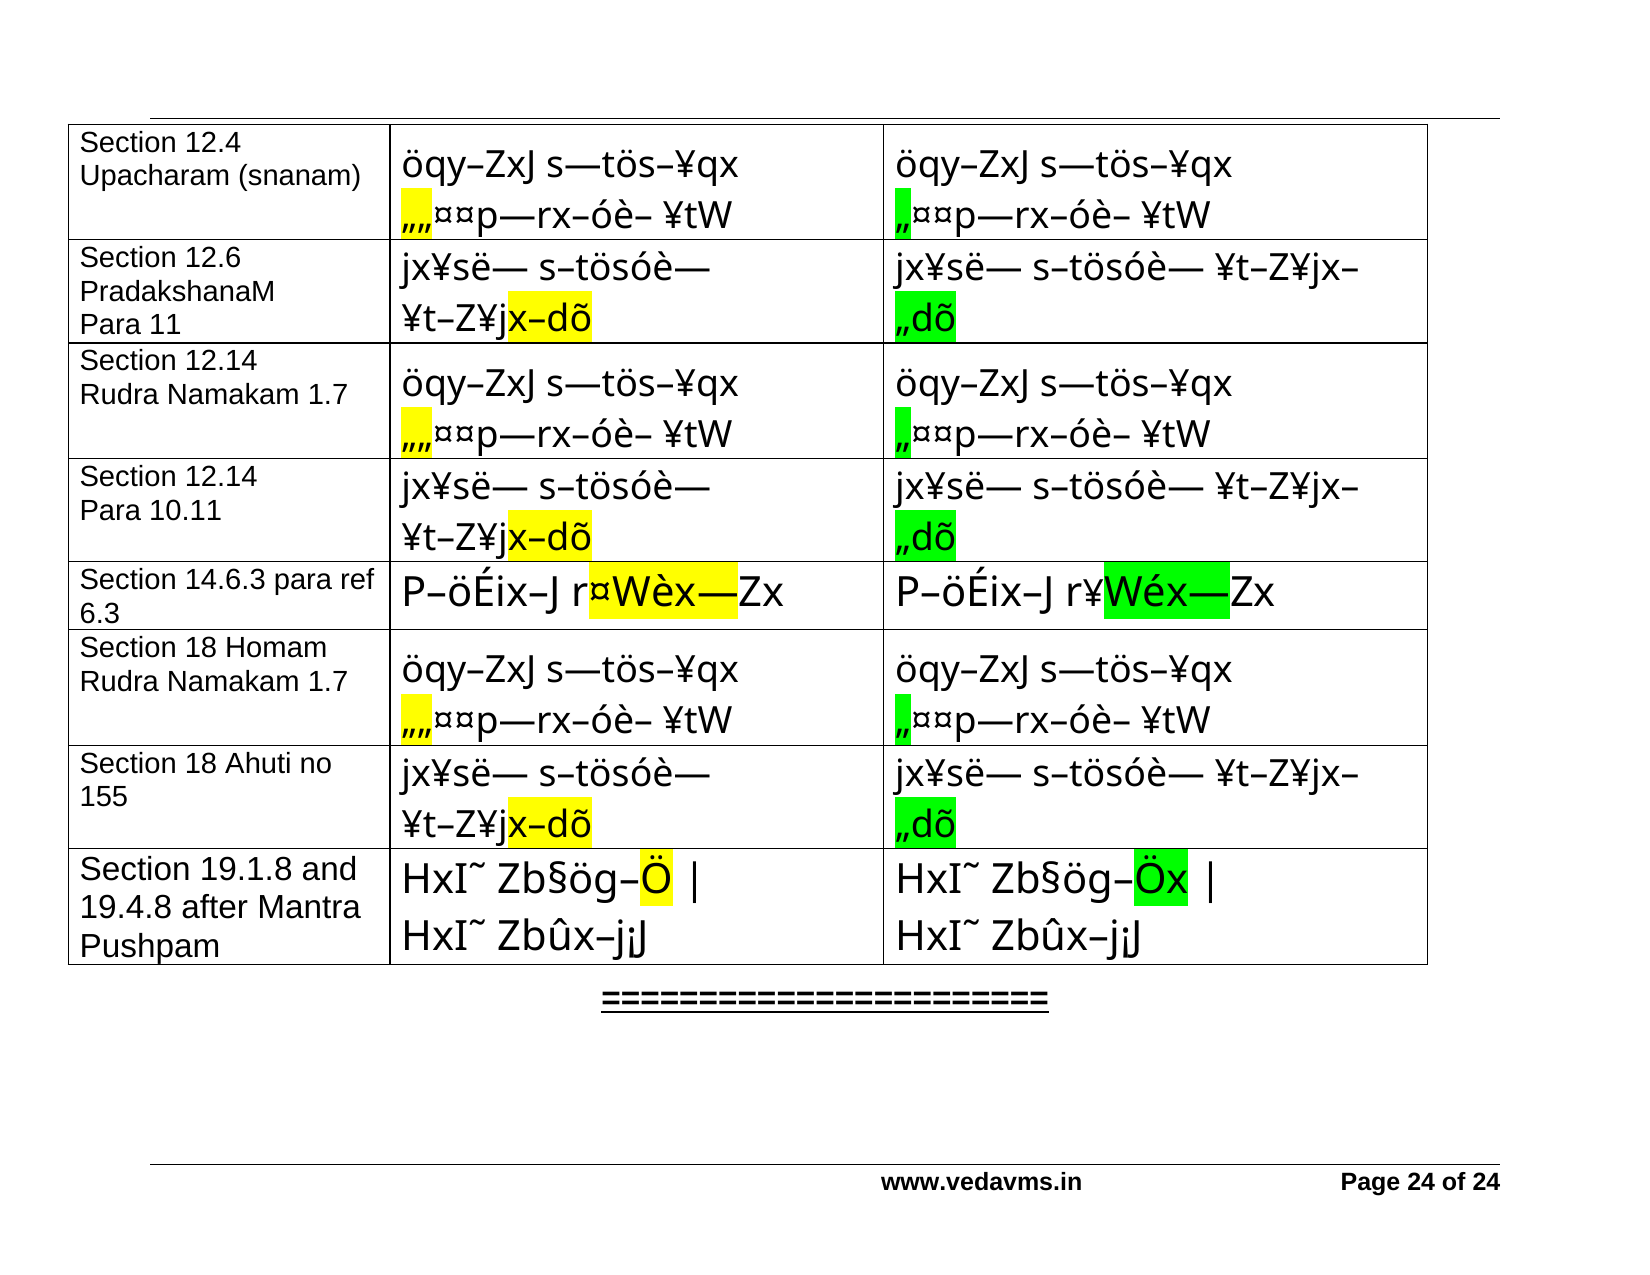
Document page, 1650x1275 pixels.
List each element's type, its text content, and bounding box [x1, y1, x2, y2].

table_cell Section 18 Ahuti no 155 [69, 746, 389, 848]
table_cell öqy–ZxJ s—tös–¥qx „„¤¤p—rx–óè– ¥tW [391, 344, 883, 458]
table_cell jx¥së— s–tösóè— ¥t–Z¥jx–dõ [391, 459, 883, 561]
table_cell Section 12.14 Rudra Namakam 1.7 [69, 344, 389, 458]
table_cell jx¥së— s–tösóè— ¥t–Z¥jx–„dõ [884, 240, 1427, 342]
table_cell Section 19.1.8 and 19.4.8 after Mantra Pushpam [69, 849, 389, 964]
table_cell öqy–ZxJ s—tös–¥qx „¤¤p—rx–óè– ¥tW [884, 630, 1427, 745]
table_cell jx¥së— s–tösóè— ¥t–Z¥jx–„dõ [884, 746, 1427, 848]
table_cell jx¥së— s–tösóè— ¥t–Z¥jx–dõ [391, 746, 883, 848]
table_cell Section 14.6.3 para ref 6.3 [69, 562, 389, 629]
table_cell HxI˜ Zb§ög–Ö | HxI˜ Zbûx–j¡J [391, 849, 883, 964]
table_cell Section 12.6 PradakshanaM Para 11 [69, 240, 389, 342]
table_cell öqy–ZxJ s—tös–¥qx „„¤¤p—rx–óè– ¥tW [391, 125, 883, 239]
table_cell jx¥së— s–tösóè— ¥t–Z¥jx–dõ [391, 240, 883, 342]
table_cell öqy–ZxJ s—tös–¥qx „¤¤p—rx–óè– ¥tW [884, 344, 1427, 458]
table_cell Section 18 Homam Rudra Namakam 1.7 [69, 630, 389, 745]
table_cell HxI˜ Zb§ög–Öx | HxI˜ Zbûx–j¡J [884, 849, 1427, 964]
table_cell öqy–ZxJ s—tös–¥qx „„¤¤p—rx–óè– ¥tW [391, 630, 883, 745]
table_cell Section 12.14 Para 10.11 [69, 459, 389, 561]
table_cell jx¥së— s–tösóè— ¥t–Z¥jx–„dõ [884, 459, 1427, 561]
table_cell P–öÉix–J r¥Wéx—Zx [884, 562, 1427, 629]
text ======================= [150, 978, 1500, 1016]
table_cell P–öÉix–J r¤Wèx—Zx [391, 562, 883, 629]
table_cell öqy–ZxJ s—tös–¥qx „¤¤p—rx–óè– ¥tW [884, 125, 1427, 239]
table_cell Section 12.4 Upacharam (snanam) [69, 125, 389, 239]
